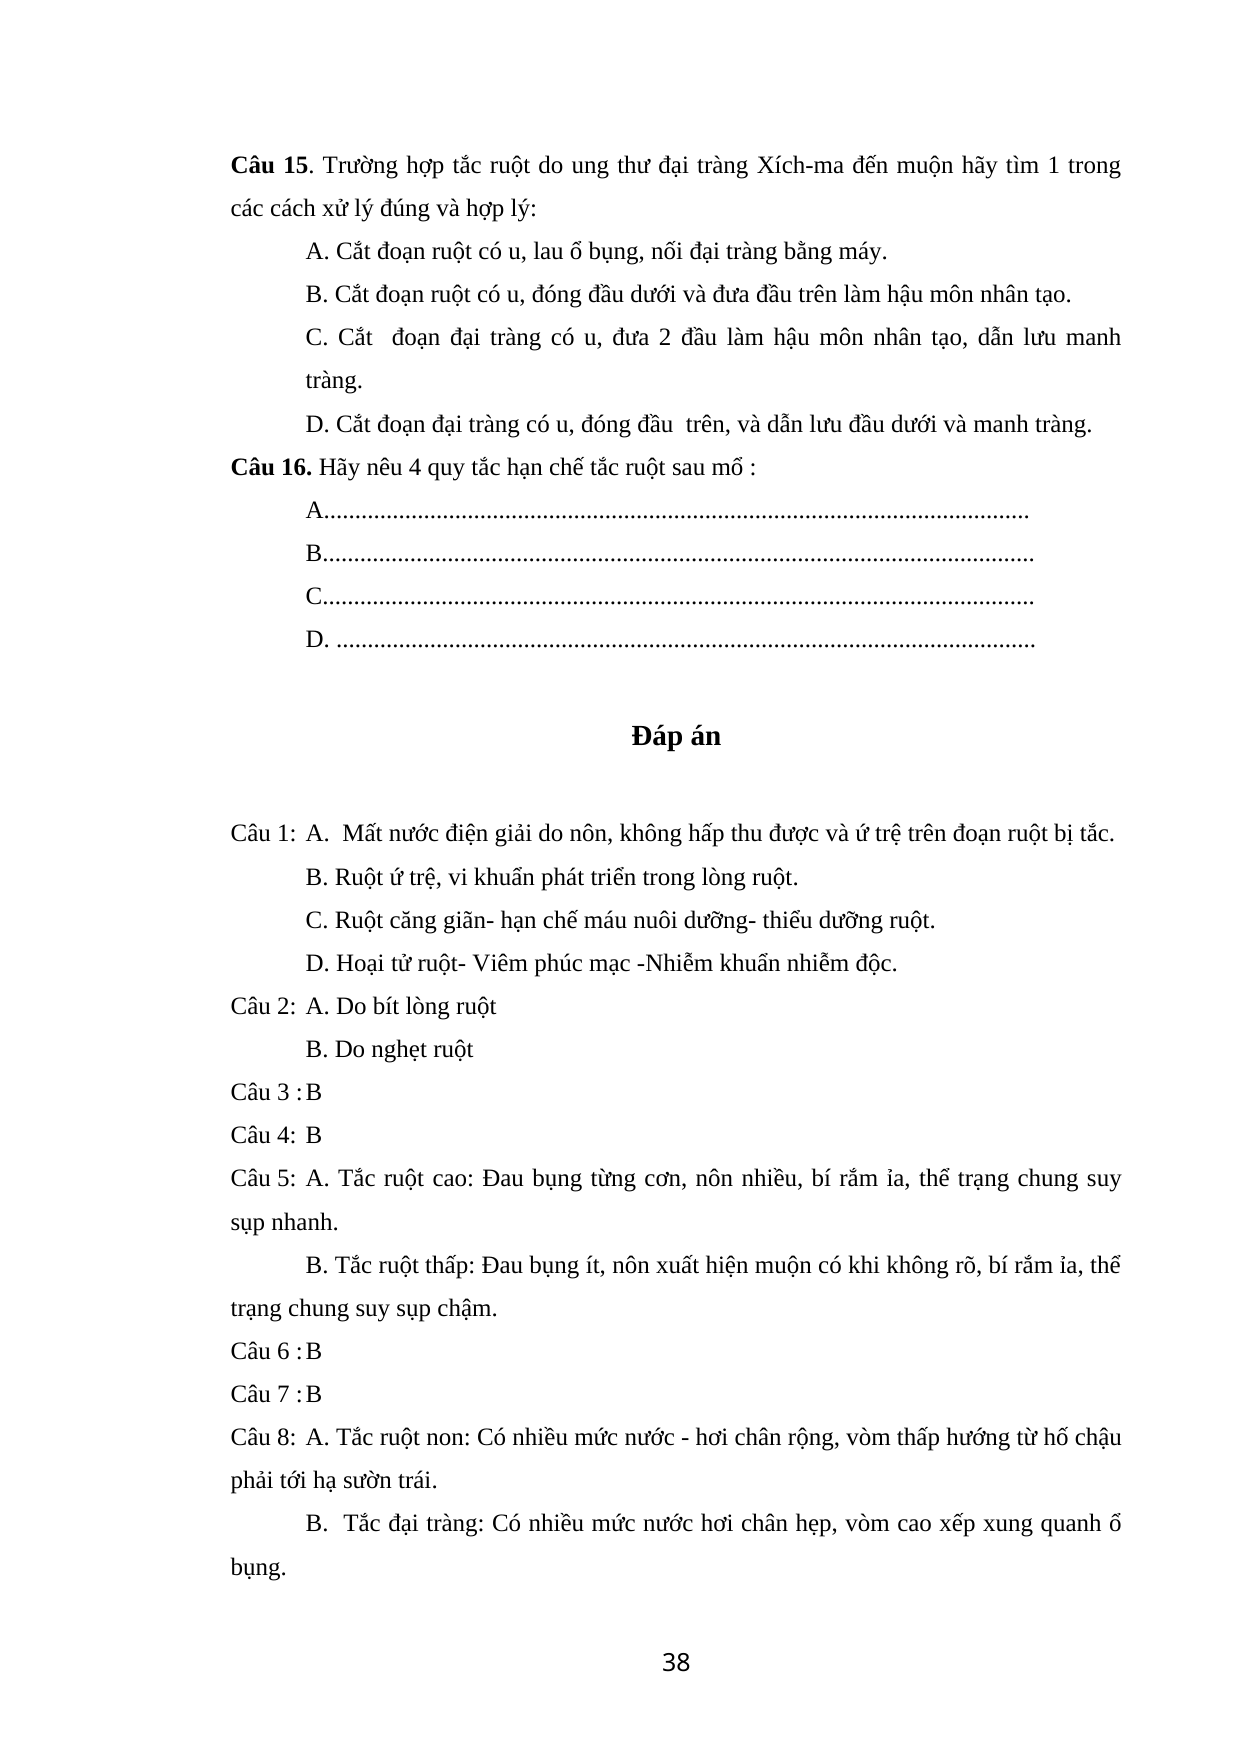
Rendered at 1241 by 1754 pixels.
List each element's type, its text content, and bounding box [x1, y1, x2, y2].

text C. Cắt đoạn đại tràng có u, đưa 2 đầu làm hậu môn nhân tạo, dẫn lưu manh tràng. [305, 322, 1122, 394]
text D. Hoại tử ruột- Viêm phúc mạc -Nhiễm khuẩn nhiễm độc. [268, 948, 1122, 977]
text D. Cắt đoạn đại tràng có u, đóng đầu trên, và dẫn lưu đầu dưới và manh tràng. [305, 409, 1122, 437]
text Câu 8: A. Tắc ruột non: Có nhiều mức nước - hơi chân rộng, vòm thấp hướng từ hố chậu phải tới hạ sườn trái. [230, 1422, 1122, 1494]
text Câu 3 : B [230, 1077, 1122, 1106]
text Câu 7 : B [230, 1379, 1122, 1408]
text B. Tắc đại tràng: Có nhiều mức nước hơi chân hẹp, vòm cao xếp xung quanh ổ bụng. [230, 1508, 1122, 1580]
text A................................................................................................................. [305, 495, 1122, 524]
text C.................................................................................................................. [305, 581, 1122, 610]
text Câu 15. Trường hợp tắc ruột do ung thư đại tràng Xích-ma đến muộn hãy tìm 1 trong các cách xử lý đúng và hợp lý: [230, 150, 1122, 222]
text D. ................................................................................................................ [305, 624, 1122, 653]
text A. Cắt đoạn ruột có u, lau ổ bụng, nối đại tràng bằng máy. [230, 236, 1122, 265]
text B. Ruột ứ trệ, vi khuẩn phát triển trong lòng ruột. [268, 862, 1122, 890]
text Câu 16. Hãy nêu 4 quy tắc hạn chế tắc ruột sau mổ : [230, 452, 1122, 481]
text Câu 5: A. Tắc ruột cao: Đau bụng từng cơn, nôn nhiều, bí rắm ỉa, thể trạng chung suy sụp nhanh. [230, 1163, 1122, 1235]
text Câu 4: B [230, 1120, 1122, 1149]
text B.................................................................................................................. [305, 538, 1122, 567]
text Câu 2: A. Do bít lòng ruột [230, 991, 1122, 1020]
text B. Do nghẹt ruột [230, 1034, 1122, 1063]
text Đáp án [230, 718, 1122, 751]
text B. Cắt đoạn ruột có u, đóng đầu dưới và đưa đầu trên làm hậu môn nhân tạo. [305, 279, 1122, 308]
text B. Tắc ruột thấp: Đau bụng ít, nôn xuất hiện muộn có khi không rõ, bí rắm ỉa, thể trạng chung suy sụp chậm. [230, 1250, 1122, 1322]
text Câu 1: A. Mất nước điện giải do nôn, không hấp thu được và ứ trệ trên đoạn ruột bị tắc. [230, 818, 1122, 847]
text C. Ruột căng giãn- hạn chế máu nuôi dưỡng- thiểu dưỡng ruột. [268, 905, 1122, 933]
text Câu 6 : B [230, 1336, 1122, 1365]
